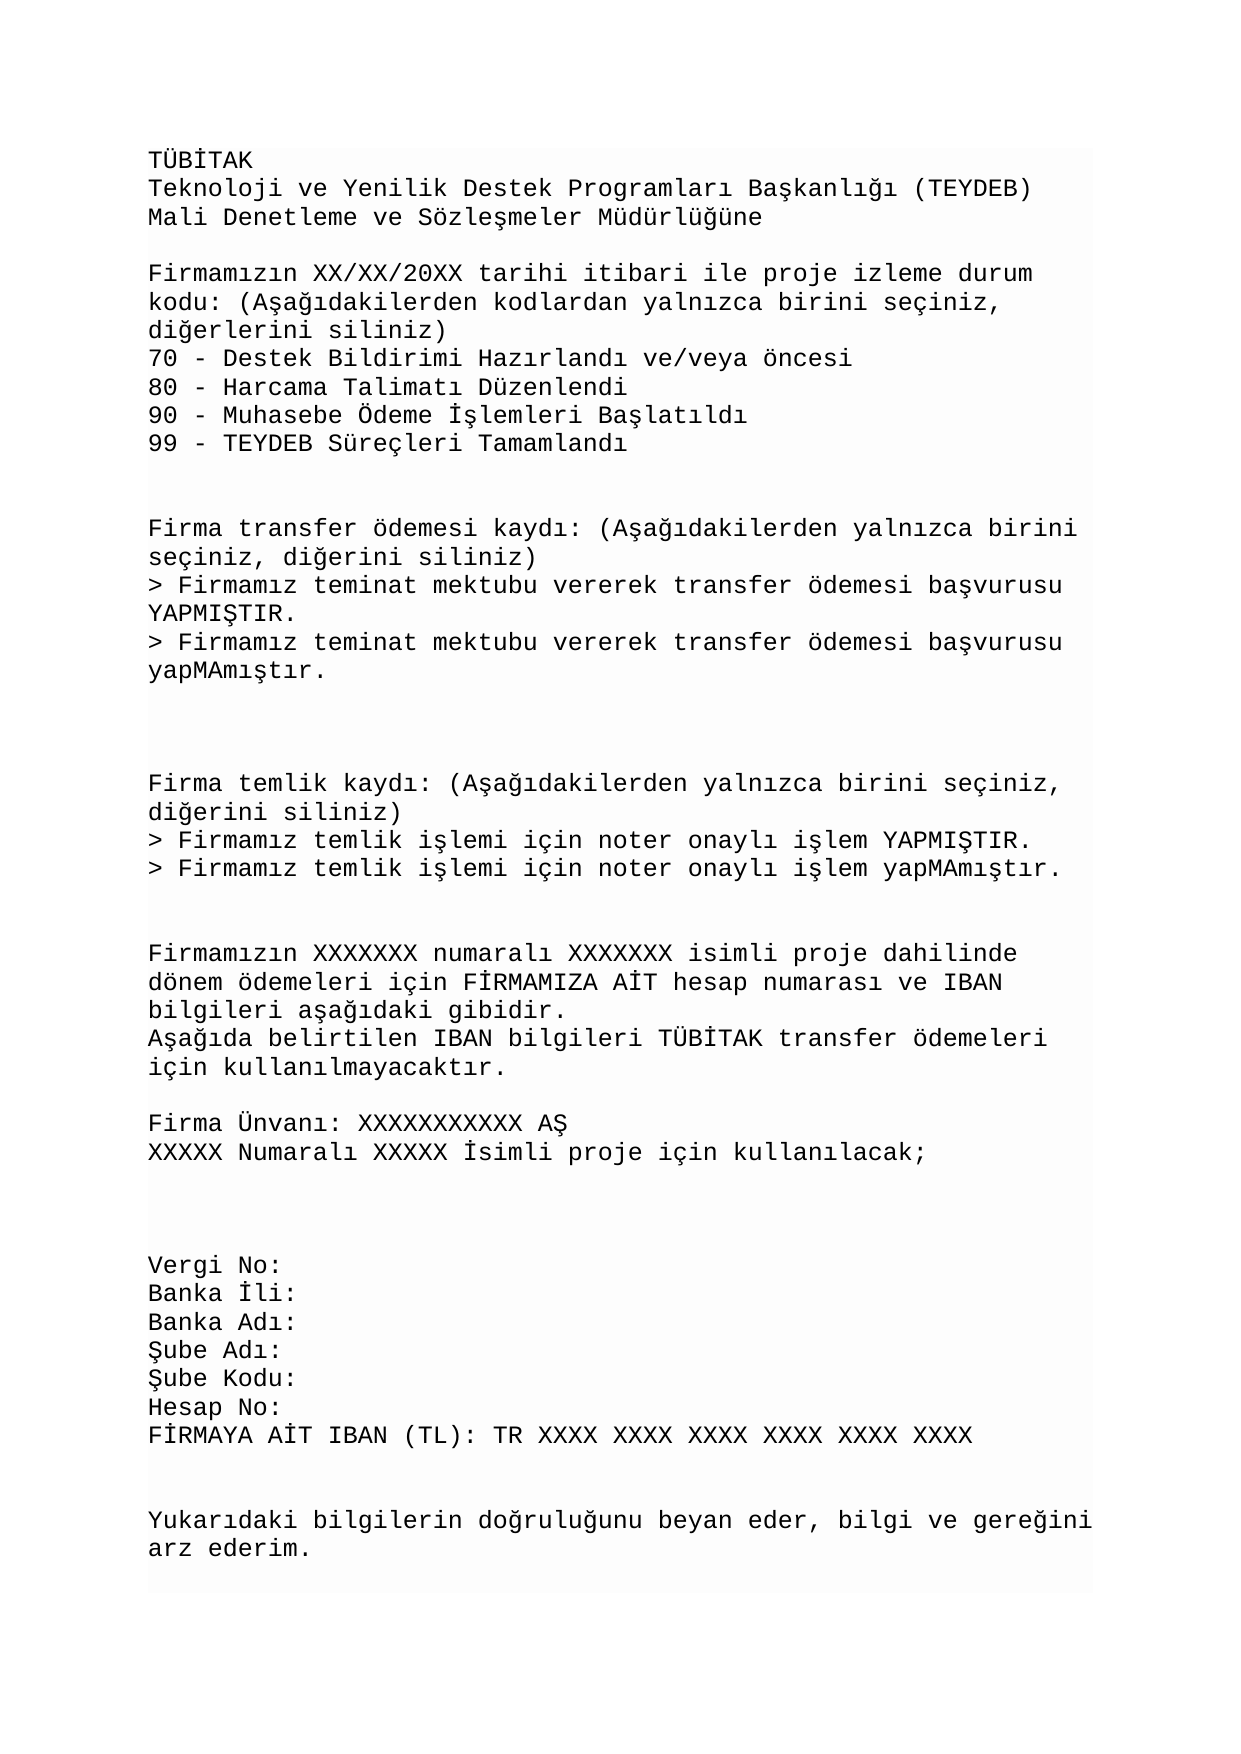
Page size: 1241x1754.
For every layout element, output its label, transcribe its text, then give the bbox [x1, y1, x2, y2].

text 80 - Harcama Talimatı Düzenlendi [148, 374, 1093, 403]
text Firma temlik kaydı: (Aşağıdakilerden yalnızca birini seçiniz, diğerini siliniz) [148, 771, 1093, 828]
text > Firmamız teminat mektubu vererek transfer ödemesi başvurusu yapMAmıştır. [148, 629, 1093, 686]
text Firma Ünvanı: XXXXXXXXXXX AŞ [148, 1111, 1093, 1139]
text > Firmamız temlik işlemi için noter onaylı işlem YAPMIŞTIR. [148, 828, 1093, 856]
text 99 - TEYDEB Süreçleri Tamamlandı [148, 431, 1093, 459]
text Vergi No: [148, 1253, 1093, 1281]
text Banka Adı: [148, 1309, 1093, 1338]
text 90 - Muhasebe Ödeme İşlemleri Başlatıldı [148, 403, 1093, 431]
text Şube Adı: [148, 1338, 1093, 1366]
text Firmamızın XX/XX/20XX tarihi itibari ile proje izleme durum kodu: (Aşağıdakilerden kodlardan yalnızca birini seçiniz, diğerlerini siliniz) [148, 261, 1093, 346]
text Hesap No: [148, 1394, 1093, 1423]
text Firma transfer ödemesi kaydı: (Aşağıdakilerden yalnızca birini seçiniz, diğerini siliniz) [148, 516, 1093, 573]
text 70 - Destek Bildirimi Hazırlandı ve/veya öncesi [148, 346, 1093, 374]
text Aşağıda belirtilen IBAN bilgileri TÜBİTAK transfer ödemeleri için kullanılmayacaktır. [148, 1026, 1093, 1083]
text Banka İli: [148, 1281, 1093, 1309]
text FİRMAYA AİT IBAN (TL): TR XXXX XXXX XXXX XXXX XXXX XXXX [148, 1423, 1093, 1451]
text Firmamızın XXXXXXX numaralı XXXXXXX isimli proje dahilinde dönem ödemeleri için FİRMAMIZA AİT hesap numarası ve IBAN bilgileri aşağıdaki gibidir. [148, 941, 1093, 1026]
text XXXXX Numaralı XXXXX İsimli proje için kullanılacak; [148, 1139, 1093, 1168]
text Teknoloji ve Yenilik Destek Programları Başkanlığı (TEYDEB) [148, 176, 1093, 204]
text > Firmamız temlik işlemi için noter onaylı işlem yapMAmıştır. [148, 856, 1093, 884]
text TÜBİTAK [148, 148, 1093, 176]
text > Firmamız teminat mektubu vererek transfer ödemesi başvurusu YAPMIŞTIR. [148, 573, 1093, 629]
text Şube Kodu: [148, 1366, 1093, 1394]
text Mali Denetleme ve Sözleşmeler Müdürlüğüne [148, 204, 1093, 233]
text Yukarıdaki bilgilerin doğruluğunu beyan eder, bilgi ve gereğini arz ederim. [148, 1508, 1093, 1564]
